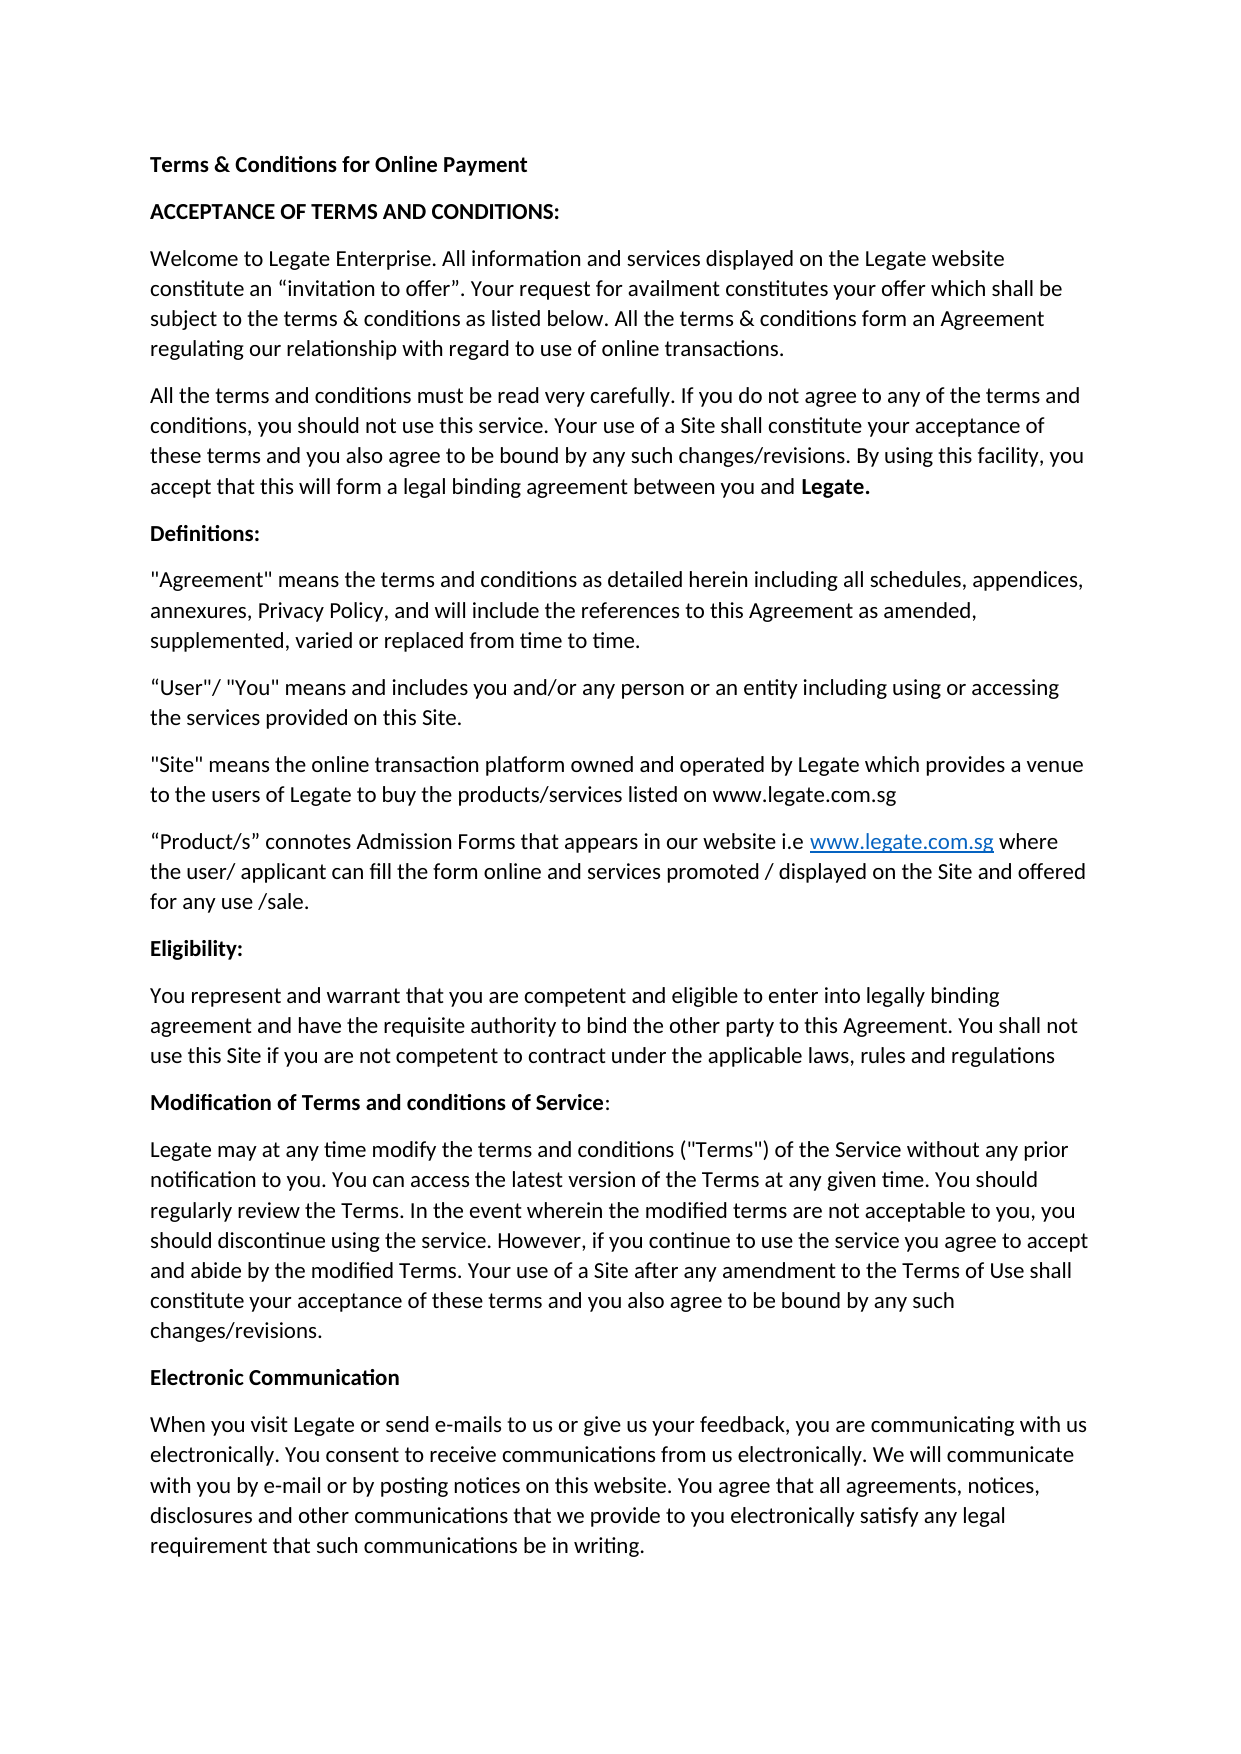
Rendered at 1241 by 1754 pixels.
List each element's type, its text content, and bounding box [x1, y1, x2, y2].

text Terms & Conditions for Online Payment [150, 150, 1090, 178]
text “User"/ "You" means and includes you and/or any person or an entity including using or accessing the services provided on this Site. [150, 673, 1090, 731]
text ACCEPTANCE OF TERMS AND CONDITIONS: [150, 197, 1090, 225]
text Eligibility: [150, 934, 1090, 962]
text When you visit Legate or send e-mails to us or give us your feedback, you are communicating with us electronically. You consent to receive communications from us electronically. We will communicate with you by e-mail or by posting notices on this website. You agree that all agreements, notices, disclosures and other communications that we provide to you electronically satisfy any legal requirement that such communications be in writing. [150, 1410, 1090, 1559]
text "Agreement" means the terms and conditions as detailed herein including all schedules, appendices, annexures, Privacy Policy, and will include the references to this Agreement as amended, supplemented, varied or replaced from time to time. [150, 566, 1090, 654]
text Electronic Communication [150, 1363, 1090, 1392]
text Legate may at any time modify the terms and conditions ("Terms") of the Service without any prior notification to you. You can access the latest version of the Terms at any given time. You should regularly review the Terms. In the event wherein the modified terms are not acceptable to you, you should discontinue using the service. However, if you continue to use the service you agree to accept and abide by the modified Terms. Your use of a Site after any amendment to the Terms of Use shall constitute your acceptance of these terms and you also agree to be bound by any such changes/revisions. [150, 1135, 1090, 1345]
text Modification of Terms and conditions of Service: [150, 1088, 1090, 1117]
text “Product/s” connotes Admission Forms that appears in our website i.e www.legate.com.sg where the user/ applicant can fill the form online and services promoted / displayed on the Site and offered for any use /sale. [150, 827, 1090, 916]
text "Site" means the online transaction platform owned and operated by Legate which provides a venue to the users of Legate to buy the products/services listed on www.legate.com.sg [150, 750, 1090, 808]
text Welcome to Legate Enterprise. All information and services displayed on the Legate website constitute an “invitation to offer”. Your request for availment constitutes your offer which shall be subject to the terms & conditions as listed below. All the terms & conditions form an Agreement regulating our relationship with regard to use of online transactions. [150, 244, 1090, 362]
text Definitions: [150, 519, 1090, 547]
text All the terms and conditions must be read very carefully. If you do not agree to any of the terms and conditions, you should not use this service. Your use of a Site shall constitute your acceptance of these terms and you also agree to be bound by any such changes/revisions. By using this facility, you accept that this will form a legal binding agreement between you and Legate. [150, 381, 1090, 500]
text You represent and warrant that you are competent and eligible to enter into legally binding agreement and have the requisite authority to bind the other party to this Agreement. You shall not use this Site if you are not competent to contract under the applicable laws, rules and regulations [150, 981, 1090, 1070]
